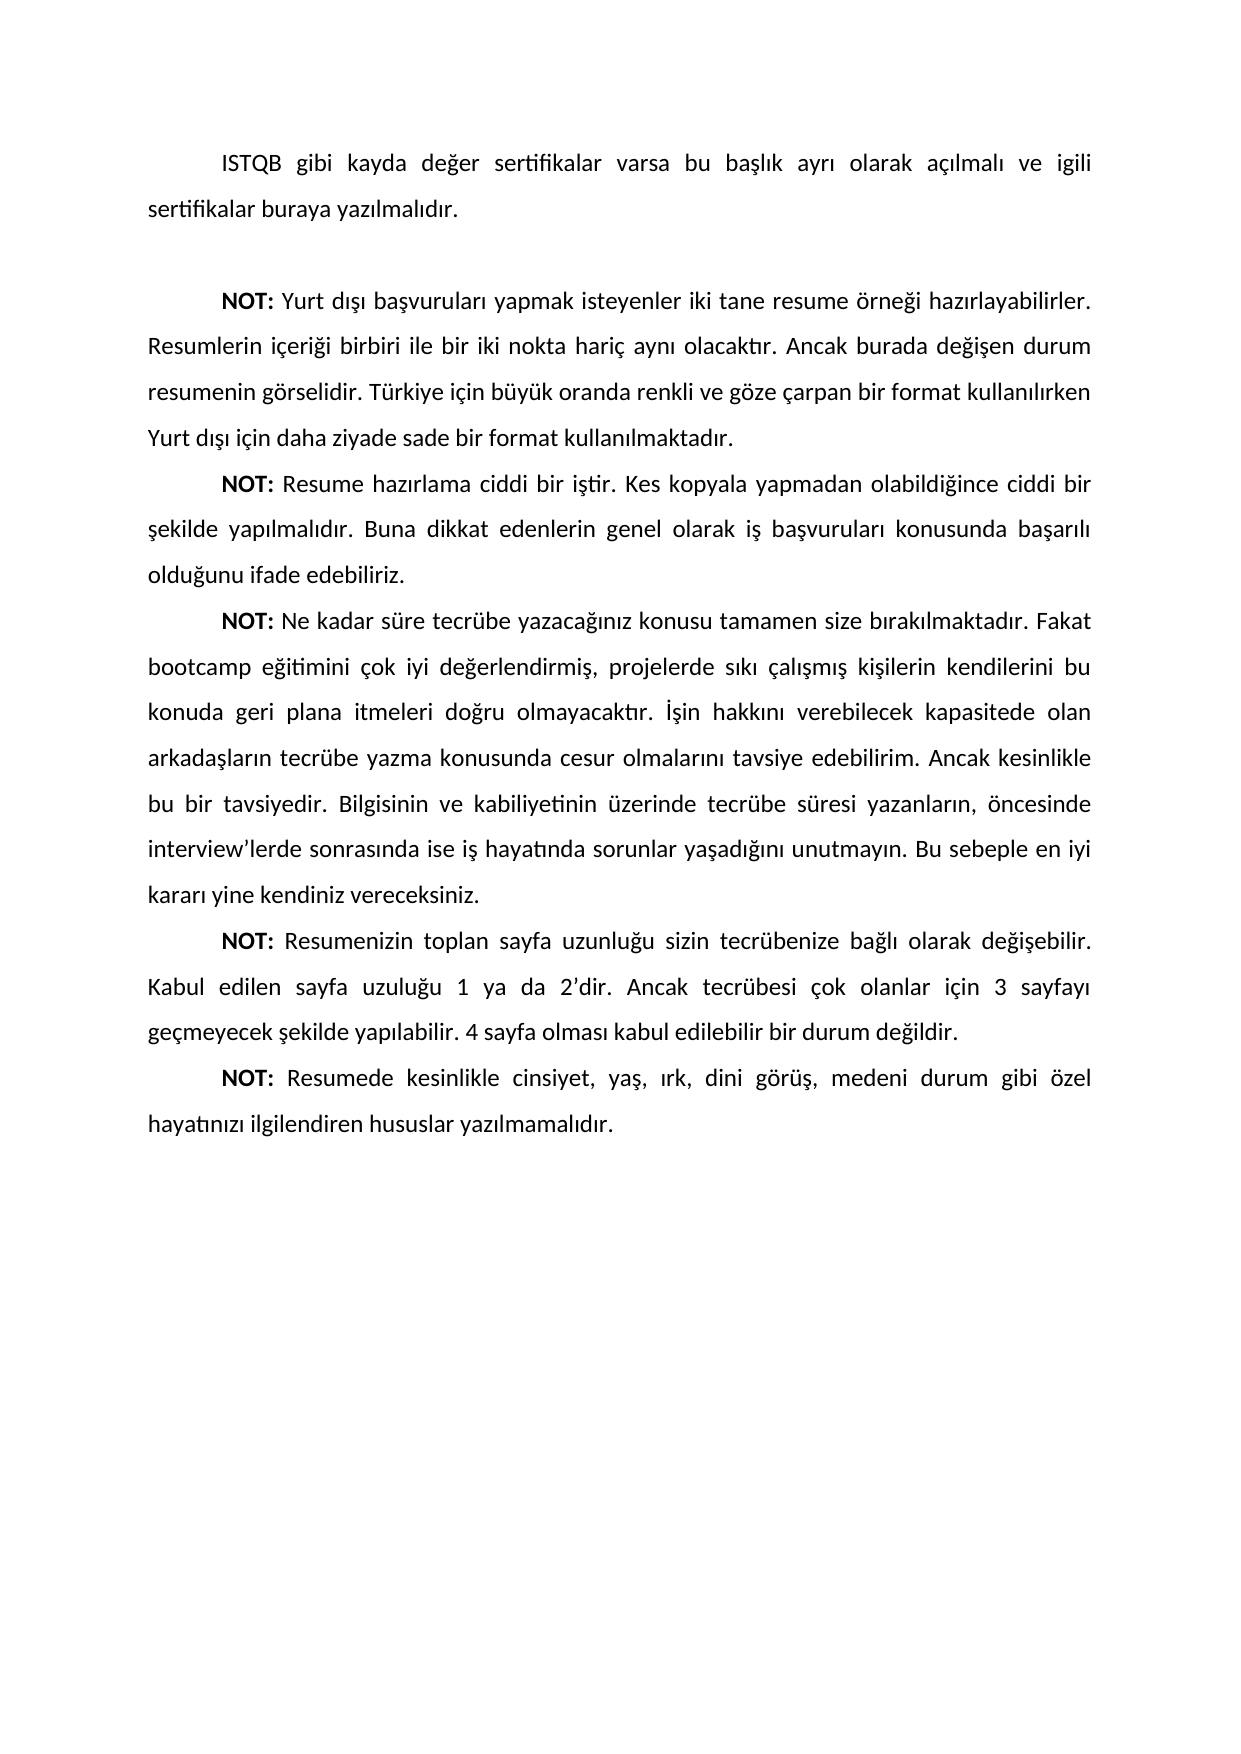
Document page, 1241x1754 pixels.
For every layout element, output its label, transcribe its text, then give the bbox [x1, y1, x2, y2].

text NOT: Ne kadar süre tecrübe yazacağınız konusu tamamen size bırakılmaktadır. Fakat bootcamp eğitimini çok iyi değerlendirmiş, projelerde sıkı çalışmış kişilerin kendilerini bu konuda geri plana itmeleri doğru olmayacaktır. İşin hakkını verebilecek kapasitede olan arkadaşların tecrübe yazma konusunda cesur olmalarını tavsiye edebilirim. Ancak kesinlikle bu bir tavsiyedir. Bilgisinin ve kabiliyetinin üzerinde tecrübe süresi yazanların, öncesinde interview’lerde sonrasında ise iş hayatında sorunlar yaşadığını unutmayın. Bu sebeple en iyi kararı yine kendiniz vereceksiniz. [148, 605, 1093, 910]
text NOT: Yurt dışı başvuruları yapmak isteyenler iki tane resume örneği hazırlayabilirler. Resumlerin içeriği birbiri ile bir iki nokta hariç aynı olacaktır. Ancak burada değişen durum resumenin görselidir. Türkiye için büyük oranda renkli ve göze çarpan bir format kullanılırken Yurt dışı için daha ziyade sade bir format kullanılmaktadır. [148, 285, 1093, 452]
text NOT: Resume hazırlama ciddi bir iştir. Kes kopyala yapmadan olabildiğince ciddi bir şekilde yapılmalıdır. Buna dikkat edenlerin genel olarak iş başvuruları konusunda başarılı olduğunu ifade edebiliriz. [148, 468, 1093, 590]
text NOT: Resumenizin toplan sayfa uzunluğu sizin tecrübenize bağlı olarak değişebilir. Kabul edilen sayfa uzuluğu 1 ya da 2’dir. Ancak tecrübesi çok olanlar için 3 sayfayı geçmeyecek şekilde yapılabilir. 4 sayfa olması kabul edilebilir bir durum değildir. [148, 925, 1093, 1047]
text ISTQB gibi kayda değer sertifikalar varsa bu başlık ayrı olarak açılmalı ve igili sertifikalar buraya yazılmalıdır. [148, 148, 1093, 224]
text NOT: Resumede kesinlikle cinsiyet, yaş, ırk, dini görüş, medeni durum gibi özel hayatınızı ilgilendiren hususlar yazılmamalıdır. [148, 1062, 1093, 1138]
